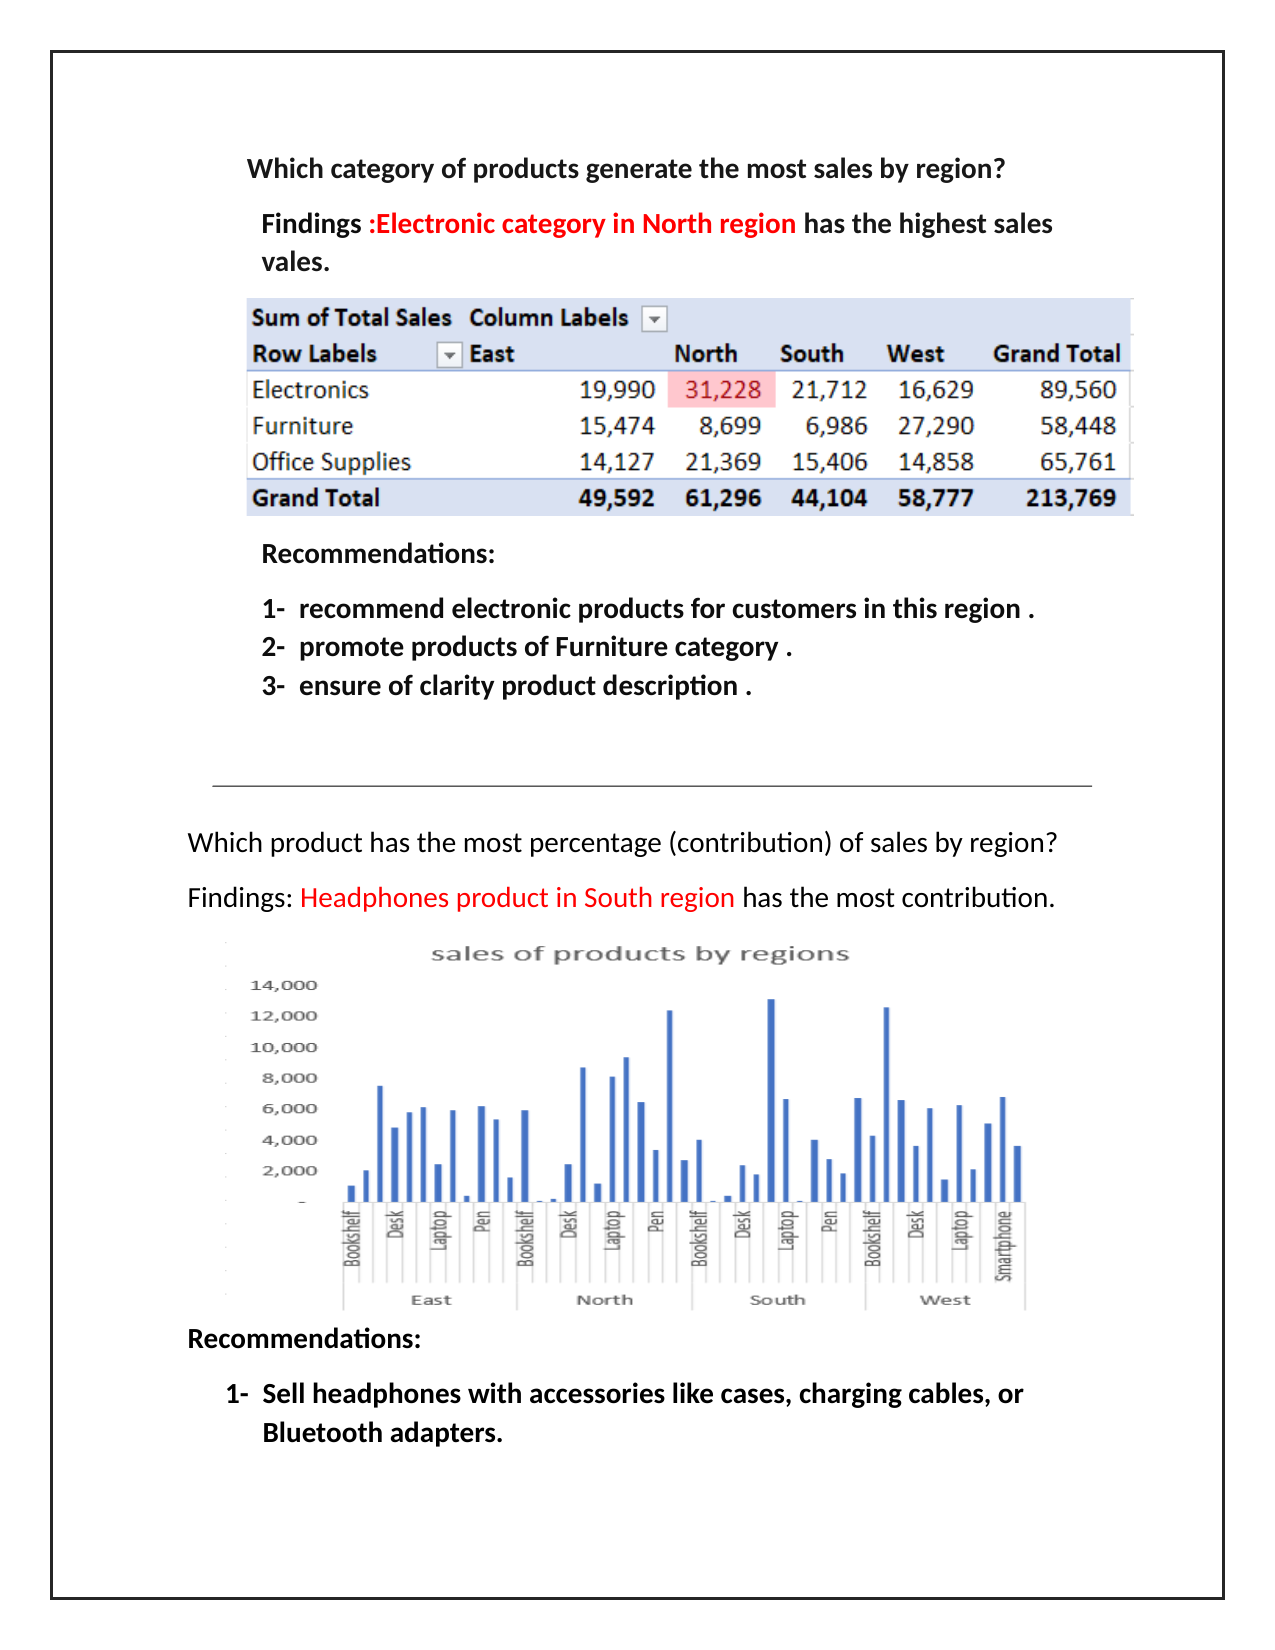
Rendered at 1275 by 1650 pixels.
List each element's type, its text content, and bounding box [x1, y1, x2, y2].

text Which product has the most percentage (contribution) of sales by region? [187, 824, 1122, 860]
list promote products of Furniture category . [261, 628, 1122, 664]
list Sell headphones with accessories like cases, charging cables, or Bluetooth adapters. [225, 1375, 1122, 1449]
list ensure of clarity product description . [261, 667, 1122, 702]
text Findings :Electronic category in North region has the highest sales vales. [261, 205, 1122, 279]
text Findings: Headphones product in South region has the most contribution. [187, 879, 1122, 915]
text Which category of products generate the most sales by region? [187, 150, 1182, 186]
text Recommendations: [187, 1320, 1122, 1356]
text Recommendations: [261, 535, 1122, 570]
picture [246, 298, 1134, 516]
picture [225, 934, 1035, 1316]
list recommend electronic products for customers in this region . [261, 590, 1122, 625]
